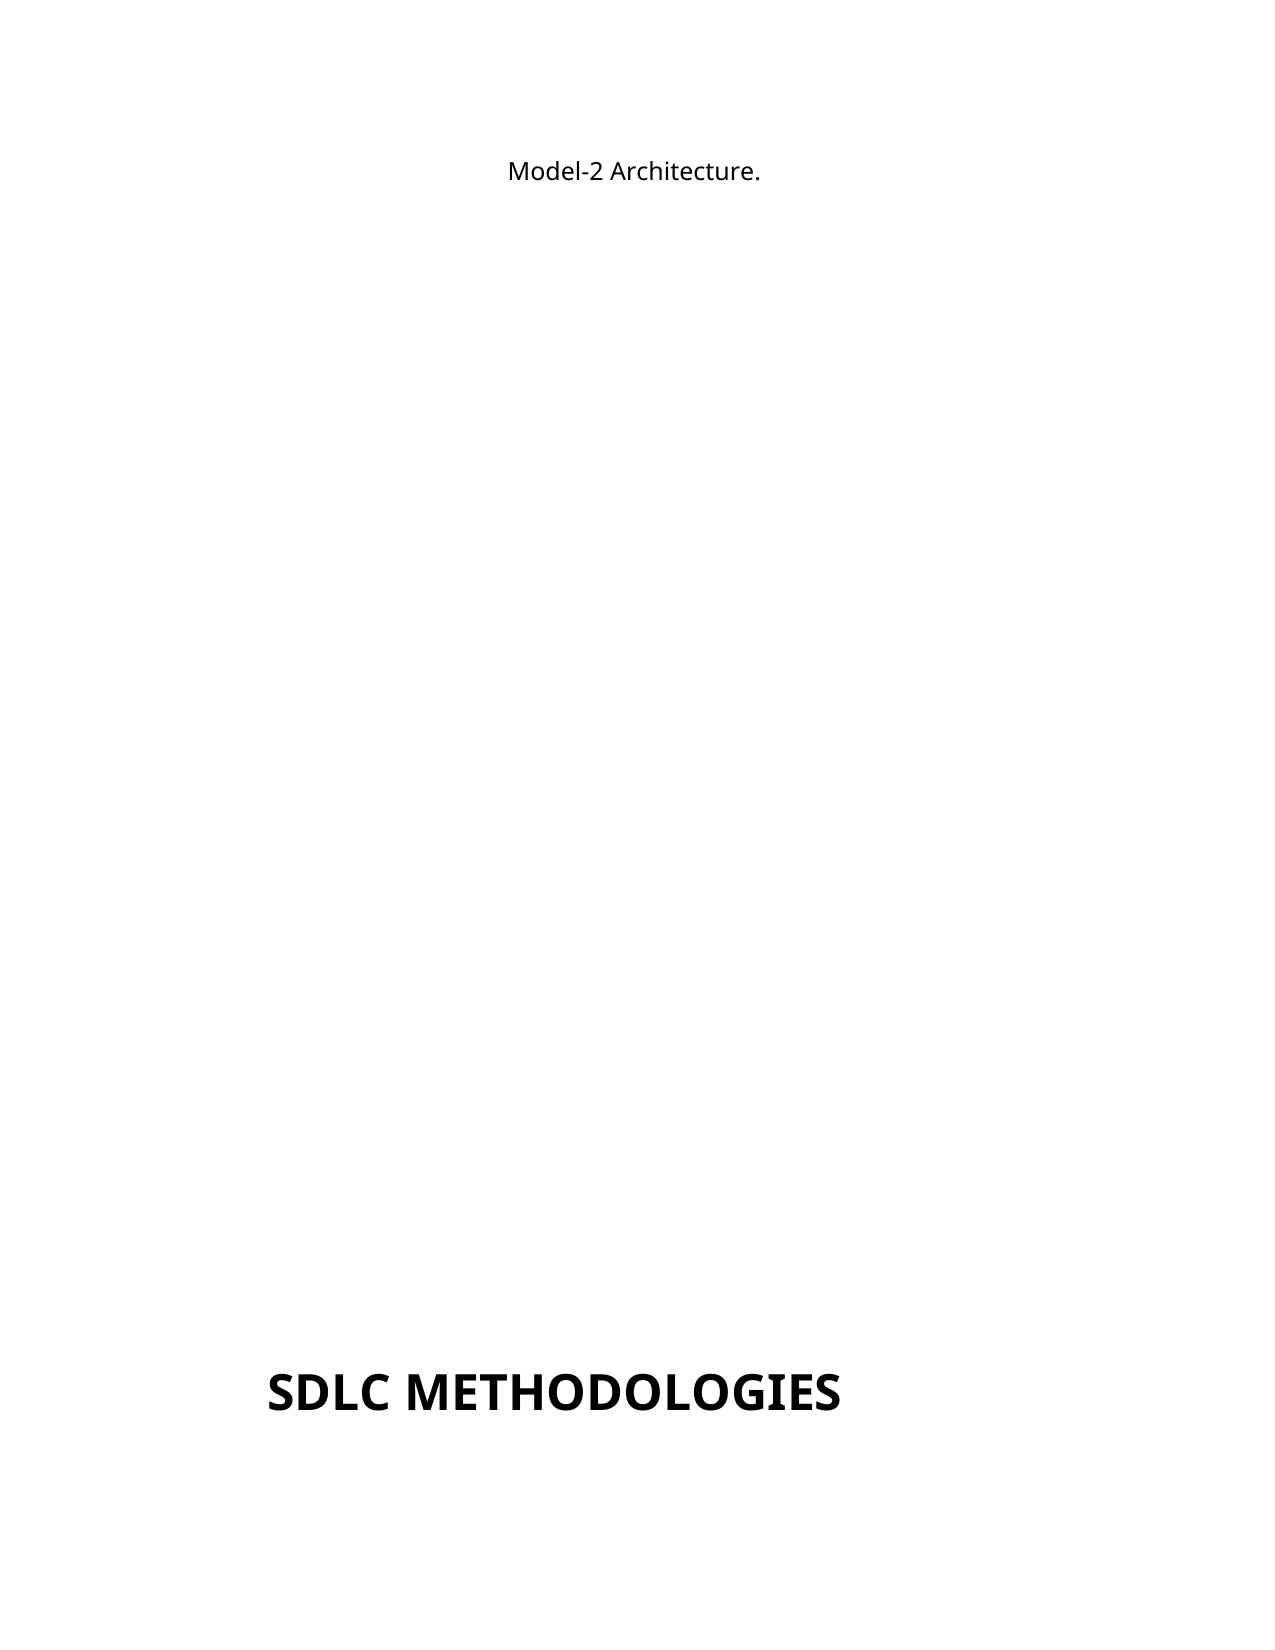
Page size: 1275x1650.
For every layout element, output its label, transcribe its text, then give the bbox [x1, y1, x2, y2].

text Model-2 Architecture. [173, 150, 1102, 187]
text SDLC METHODOLOGIES [150, 1356, 1125, 1424]
